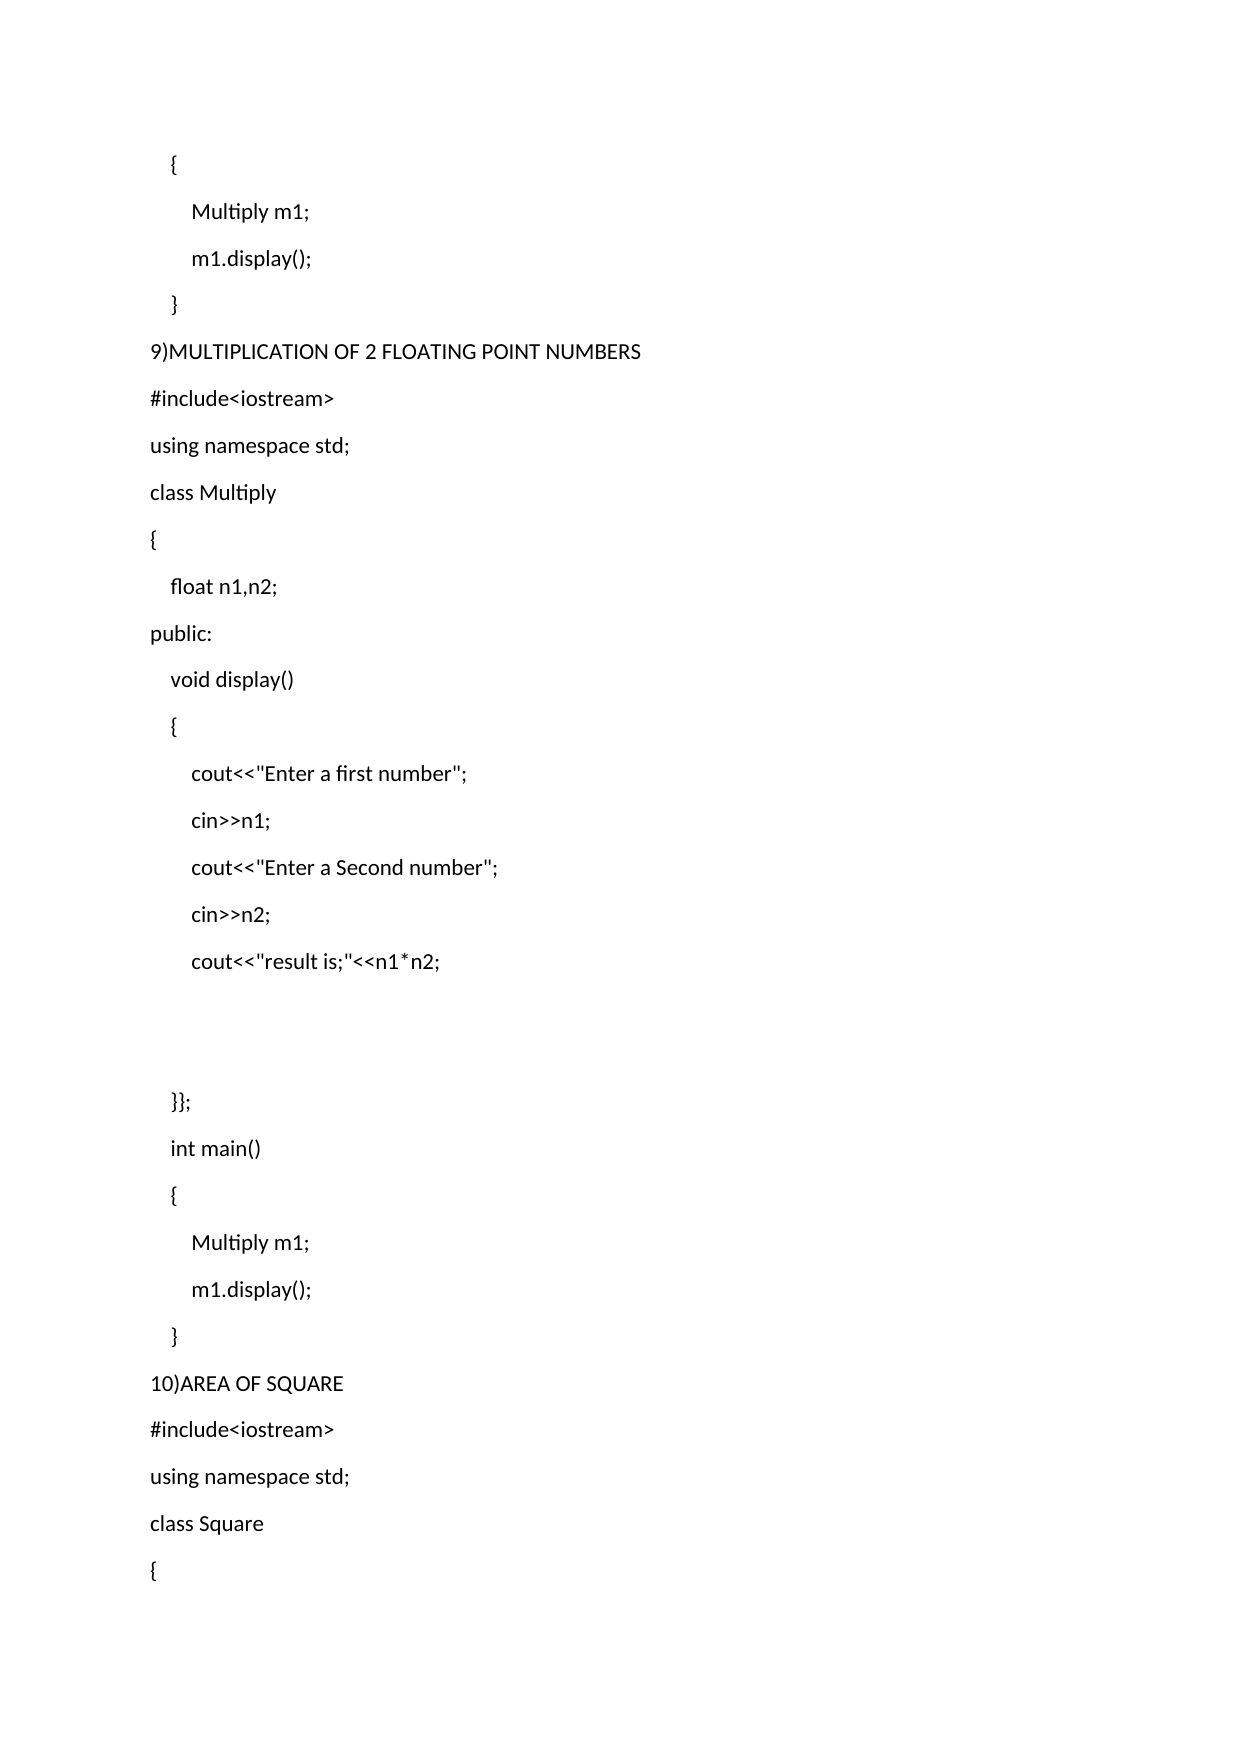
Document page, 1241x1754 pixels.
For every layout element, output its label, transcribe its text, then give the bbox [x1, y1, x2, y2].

text } [150, 1322, 1090, 1350]
text { [150, 1556, 1090, 1584]
text }}; [150, 1087, 1090, 1116]
text float n1,n2; [150, 572, 1090, 600]
text m1.display(); [150, 1275, 1090, 1303]
text cin>>n2; [150, 900, 1090, 928]
text #include<iostream> [150, 384, 1090, 412]
text { [150, 712, 1090, 741]
text Multiply m1; [150, 197, 1090, 225]
text public: [150, 619, 1090, 647]
text } [150, 291, 1090, 319]
text class Square [150, 1509, 1090, 1537]
text cin>>n1; [150, 806, 1090, 834]
text { [150, 150, 1090, 178]
text cout<<"Enter a first number"; [150, 759, 1090, 787]
text int main() [150, 1134, 1090, 1162]
text { [150, 525, 1090, 553]
text class Multiply [150, 478, 1090, 506]
text m1.display(); [150, 244, 1090, 272]
text { [150, 1181, 1090, 1209]
text 10)AREA OF SQUARE [150, 1369, 1090, 1397]
text using namespace std; [150, 1462, 1090, 1491]
text 9)MULTIPLICATION OF 2 FLOATING POINT NUMBERS [150, 337, 1090, 366]
text #include<iostream> [150, 1416, 1090, 1444]
text Multiply m1; [150, 1228, 1090, 1256]
text using namespace std; [150, 431, 1090, 459]
text cout<<"result is;"<<n1*n2; [150, 947, 1090, 975]
text cout<<"Enter a Second number"; [150, 853, 1090, 881]
text void display() [150, 666, 1090, 694]
